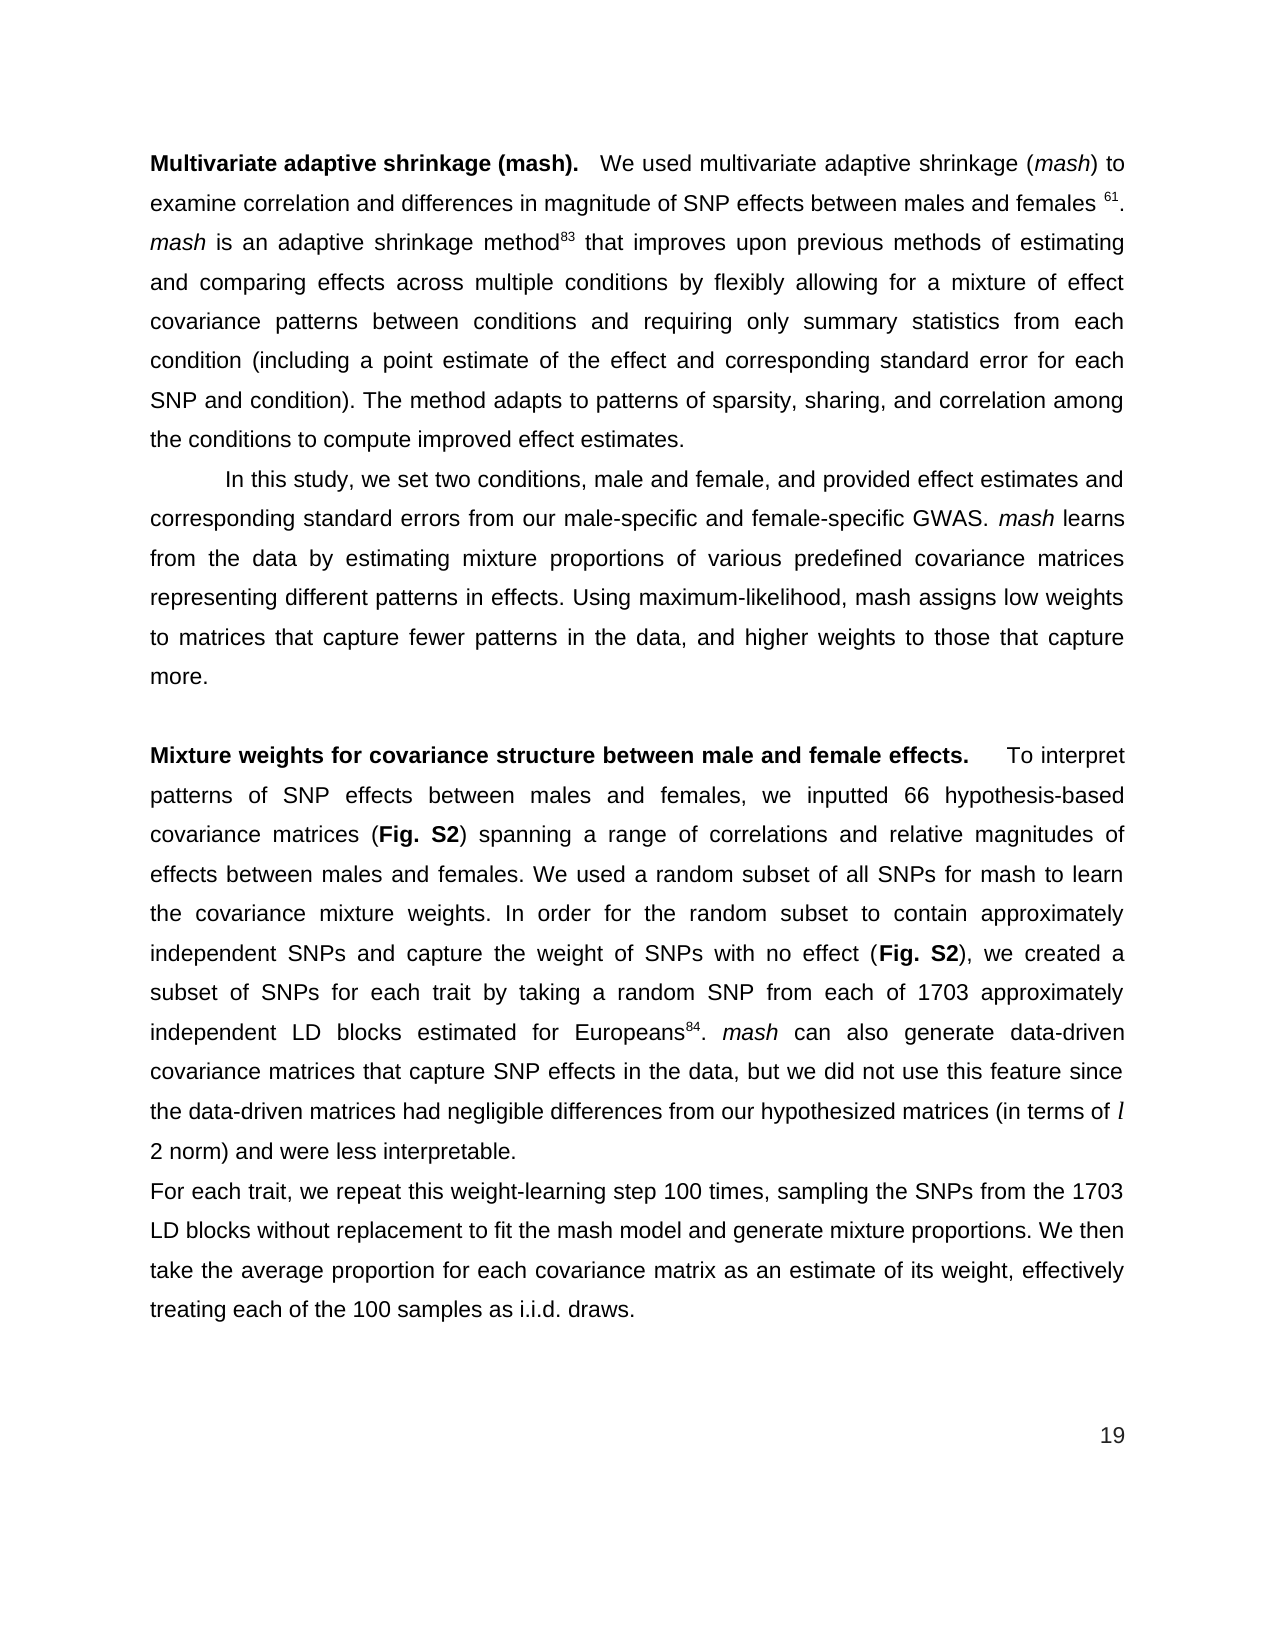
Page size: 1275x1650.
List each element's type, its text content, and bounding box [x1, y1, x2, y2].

text In this study, we set two conditions, male and female, and provided effect estimates and corresponding standard errors from our male-specific and female-specific GWAS. mash learns from the data by estimating mixture proportions of various predefined covariance matrices representing different patterns in effects. Using maximum-likelihood, mash assigns low weights to matrices that capture fewer patterns in the data, and higher weights to those that capture more. [150, 466, 1125, 689]
text For each trait, we repeat this weight-learning step 100 times, sampling the SNPs from the 1703 LD blocks without replacement to fit the mash model and generate mixture proportions. We then take the average proportion for each covariance matrix as an estimate of its weight, effectively treating each of the 100 samples as i.i.d. draws. [150, 1178, 1125, 1322]
text Mixture weights for covariance structure between male and female effects. To interpret patterns of SNP effects between males and females, we inputted 66 hypothesis-based covariance matrices (Fig. S2) spanning a range of correlations and relative magnitudes of effects between males and females. We used a random subset of all SNPs for mash to learn the covariance mixture weights. In order for the random subset to contain approximately independent SNPs and capture the weight of SNPs with no effect (Fig. S2), we created a subset of SNPs for each trait by taking a random SNP from each of 1703 approximately independent LD blocks estimated for Europeans. mash can also generate data-driven covariance matrices that capture SNP effects in the data, but we did not use this feature since the data-driven matrices had negligible differences from our hypothesized matrices (in terms of 2 norm) and were less interpretable. [150, 742, 1125, 1164]
text Multivariate adaptive shrinkage (mash). We used multivariate adaptive shrinkage (mash) to examine correlation and differences in magnitude of SNP effects between males and females . mash is an adaptive shrinkage method that improves upon previous methods of estimating and comparing effects across multiple conditions by flexibly allowing for a mixture of effect covariance patterns between conditions and requiring only summary statistics from each condition (including a point estimate of the effect and corresponding standard error for each SNP and condition). The method adapts to patterns of sparsity, sharing, and correlation among the conditions to compute improved effect estimates. [150, 150, 1125, 453]
